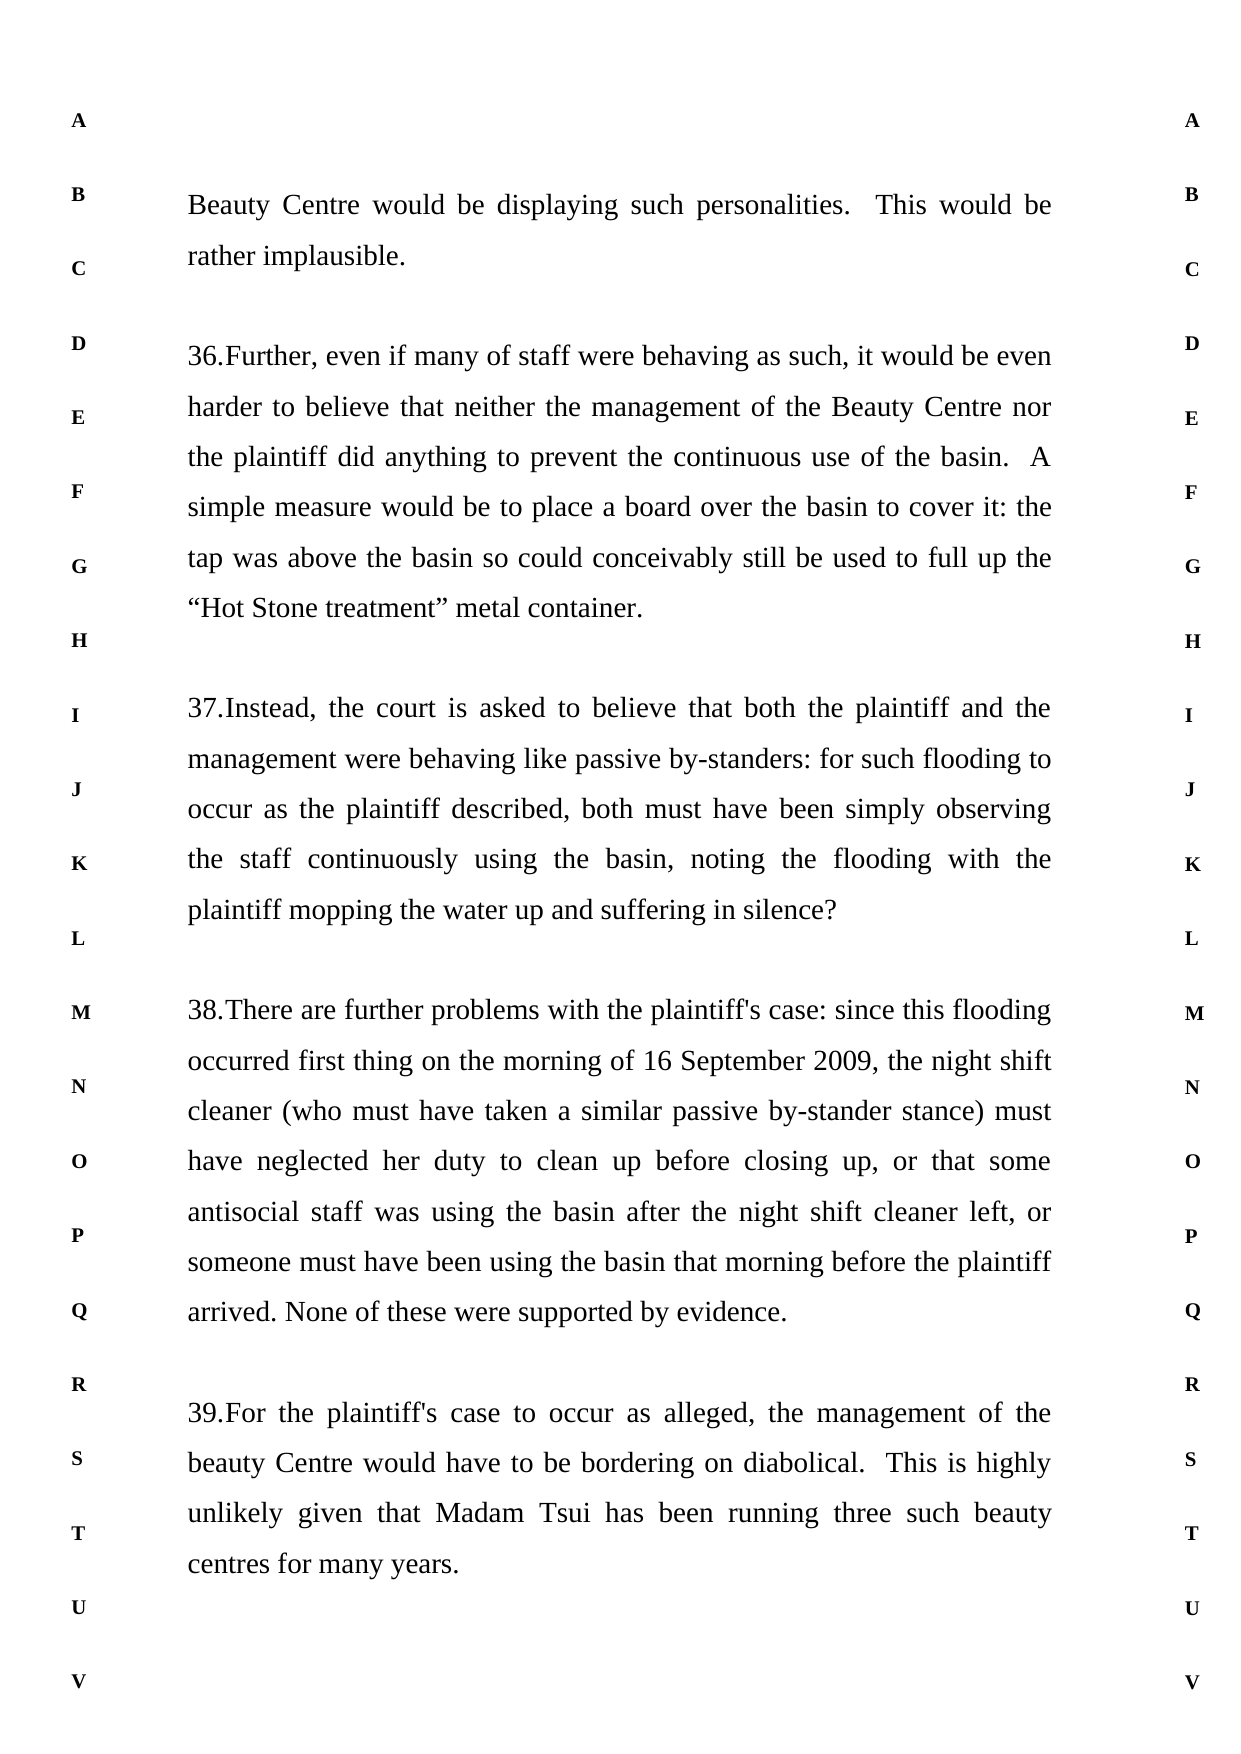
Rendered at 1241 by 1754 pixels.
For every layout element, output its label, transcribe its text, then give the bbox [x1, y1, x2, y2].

list Instead, the court is asked to believe that both the plaintiff and the management were behaving like passive by-standers: for such flooding to occur as the plaintiff described, both must have been simply observing the staff continuously using the basin, noting the flooding with the plaintiff mopping the water up and suffering in silence? [187, 691, 1053, 925]
list Further, even if many of staff were behaving as such, it would be even harder to believe that neither the management of the Beauty Centre nor the plaintiff did anything to prevent the continuous use of the basin. A simple measure would be to place a board over the basin to cover it: the tap was above the basin so could conceivably still be used to full up the “Hot Stone treatment” metal container. [187, 338, 1053, 623]
list There are further problems with the plaintiff's case: since this flooding occurred first thing on the morning of 16 September 2009, the night shift cleaner (who must have taken a similar passive by-stander stance) must have neglected her duty to clean up before closing up, or that some antisocial staff was using the basin after the night shift cleaner left, or someone must have been using the basin that morning before the plaintiff arrived. None of these were supported by evidence. [187, 992, 1053, 1328]
list For the plaintiff's case to occur as alleged, the management of the beauty Centre would have to be bordering on diabolical. This is highly unlikely given that Madam Tsui has been running three such beauty centres for many years. [187, 1395, 1053, 1579]
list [187, 187, 1053, 271]
